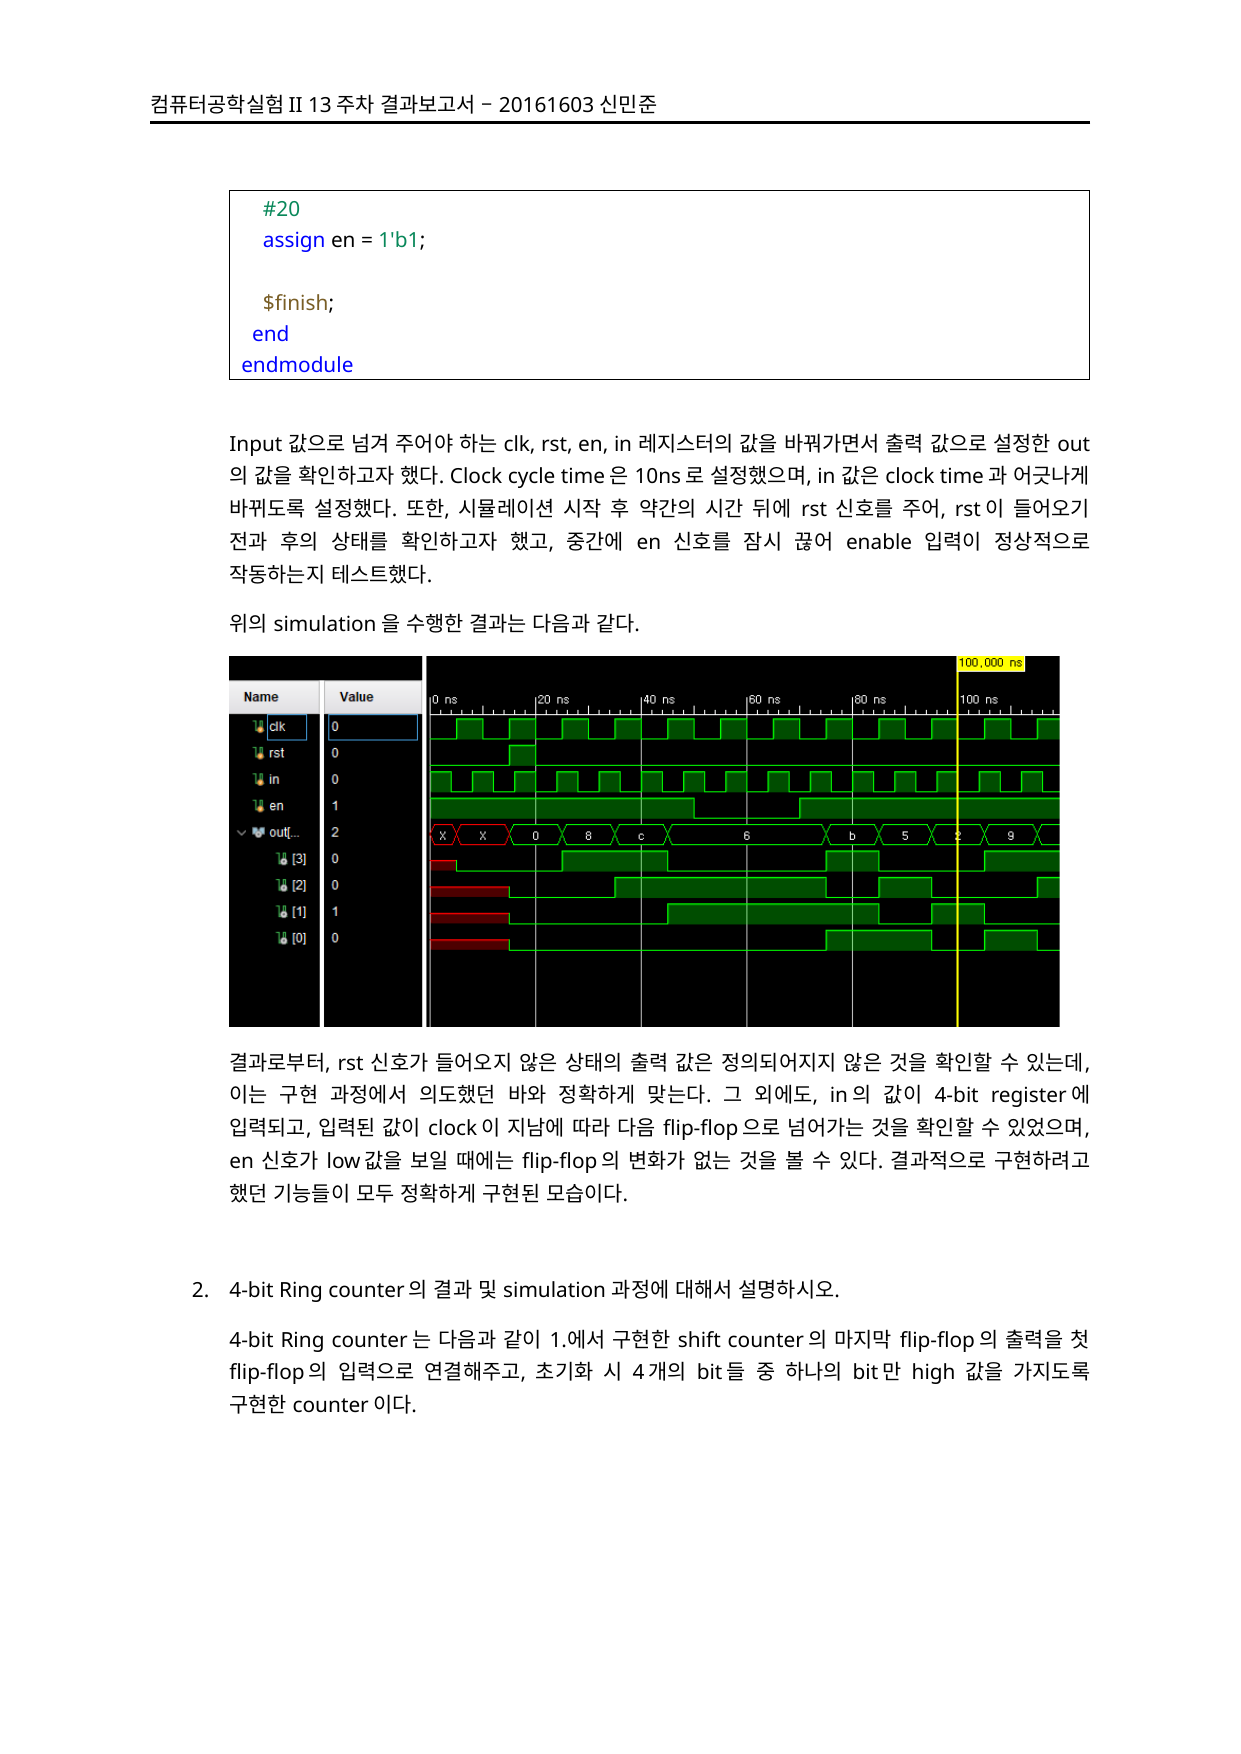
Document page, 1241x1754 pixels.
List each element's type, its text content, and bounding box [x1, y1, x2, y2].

list Input 값으로 넘겨 주어야 하는 clk, rst, en, in 레지스터의 값을 바꿔가면서 출력 값으로 설정한 out의 값을 확인하고자 했다. Clock cycle time은 10ns로 설정했으며, in 값은 clock time과 어긋나게 바뀌도록 설정했다. 또한, 시뮬레이션 시작 후 약간의 시간 뒤에 rst 신호를 주어, rst이 들어오기 전과 후의 상태를 확인하고자 했고, 중간에 en 신호를 잠시 끊어 enable 입력이 정상적으로 작동하는지 테스트했다. [229, 427, 1090, 588]
list 결과로부터, rst 신호가 들어오지 않은 상태의 출력 값은 정의되어지지 않은 것을 확인할 수 있는데, 이는 구현 과정에서 의도했던 바와 정확하게 맞는다. 그 외에도, in의 값이 4-bit register에 입력되고, 입력된 값이 clock이 지남에 따라 다음 flip-flop으로 넘어가는 것을 확인할 수 있었으며, en 신호가 low값을 보일 때에는 flip-flop의 변화가 없는 것을 볼 수 있다. 결과적으로 구현하려고 했던 기능들이 모두 정확하게 구현된 모습이다. [229, 1046, 1090, 1207]
list 위의 simulation을 수행한 결과는 다음과 같다. [229, 607, 1090, 638]
list 4-bit Ring counter의 결과 및 simulation 과정에 대해서 설명하시오. [192, 1273, 1090, 1304]
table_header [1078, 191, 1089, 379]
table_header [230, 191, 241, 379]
list 4-bit Ring counter는 다음과 같이 1.에서 구현한 shift counter의 마지막 flip-flop의 출력을 첫 flip-flop의 입력으로 연결해주고, 초기화 시 4개의 bit들 중 하나의 bit만 high 값을 가지도록 구현한 counter이다. [229, 1323, 1090, 1418]
picture [229, 656, 1060, 1027]
